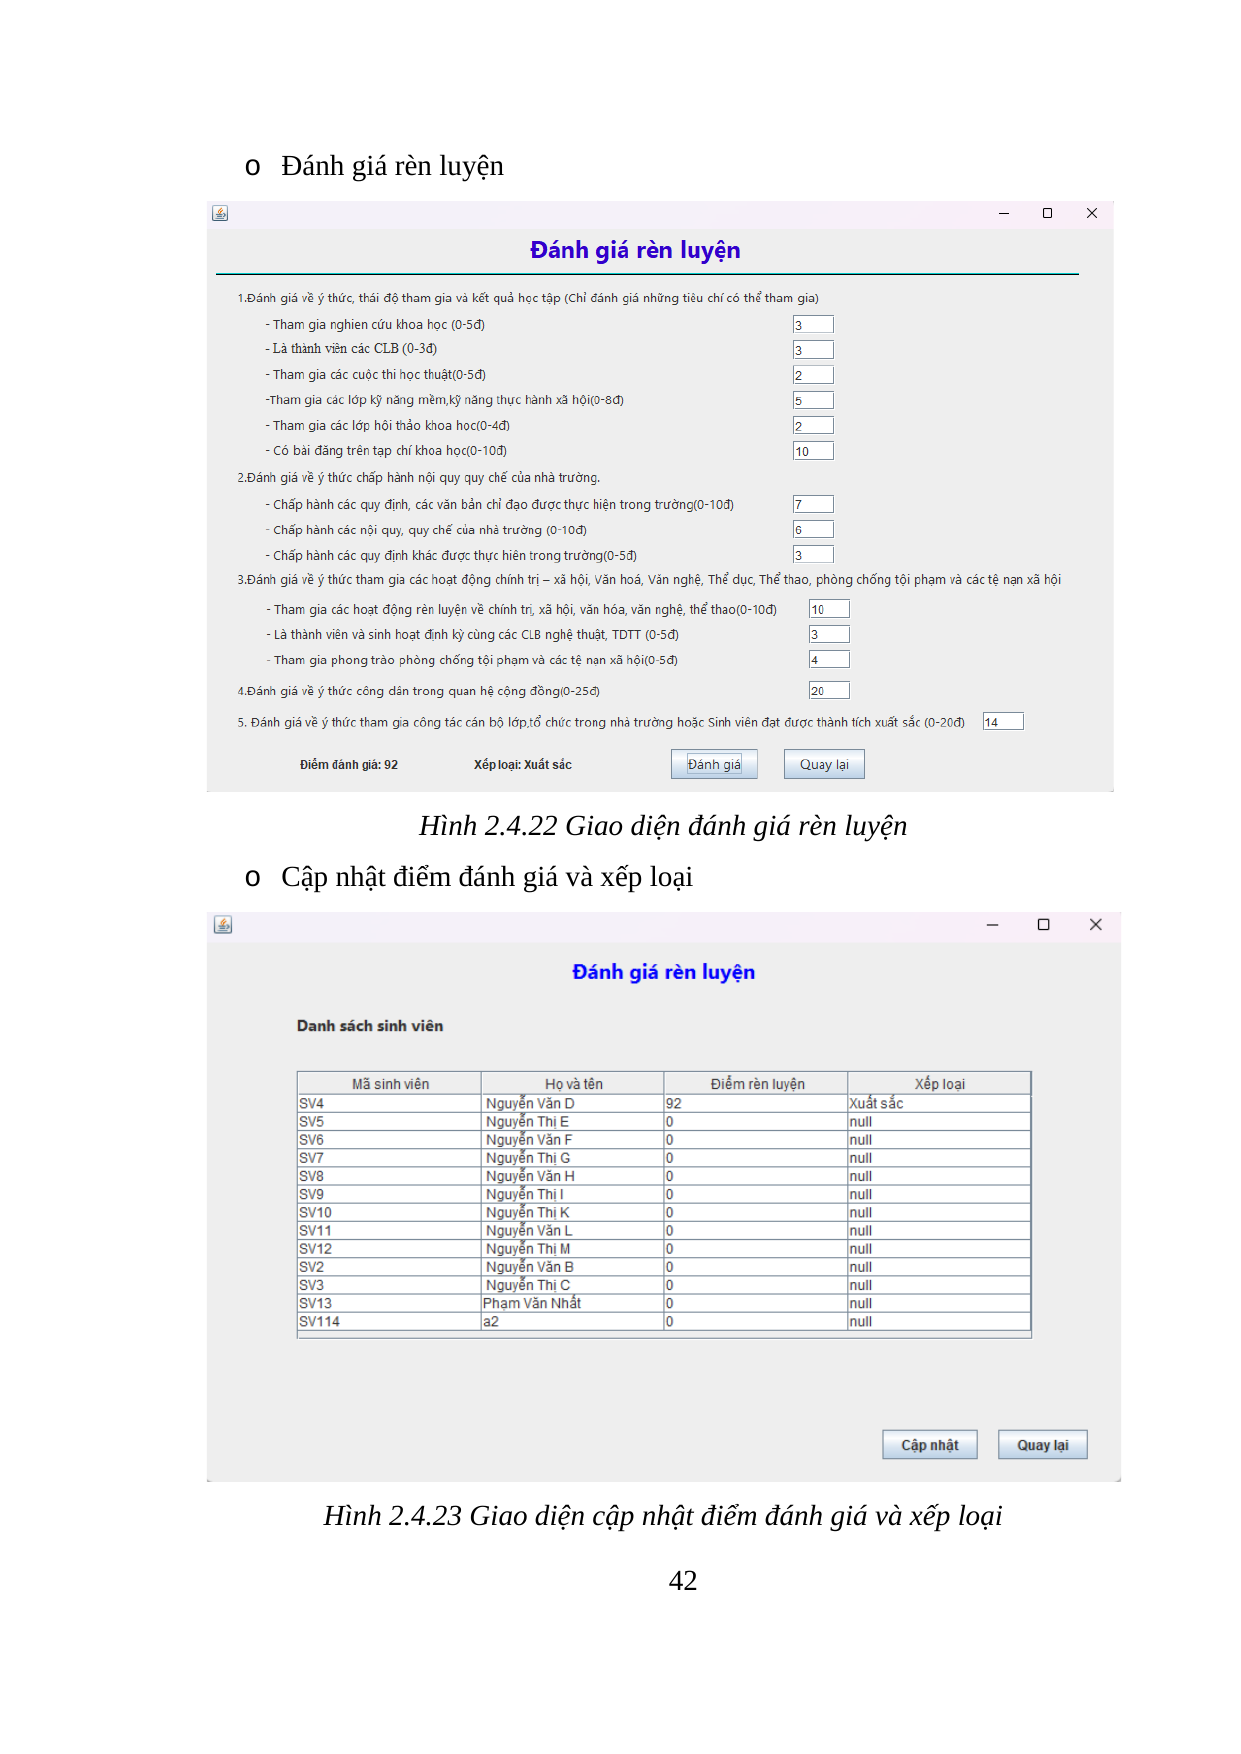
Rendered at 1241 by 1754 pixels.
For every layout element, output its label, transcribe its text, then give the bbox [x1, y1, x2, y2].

list Đánh giá rèn luyện [244, 148, 1122, 184]
picture [206, 201, 1114, 792]
list Cập nhật điểm đánh giá và xếp loại [244, 859, 1122, 895]
picture [206, 912, 1122, 1482]
